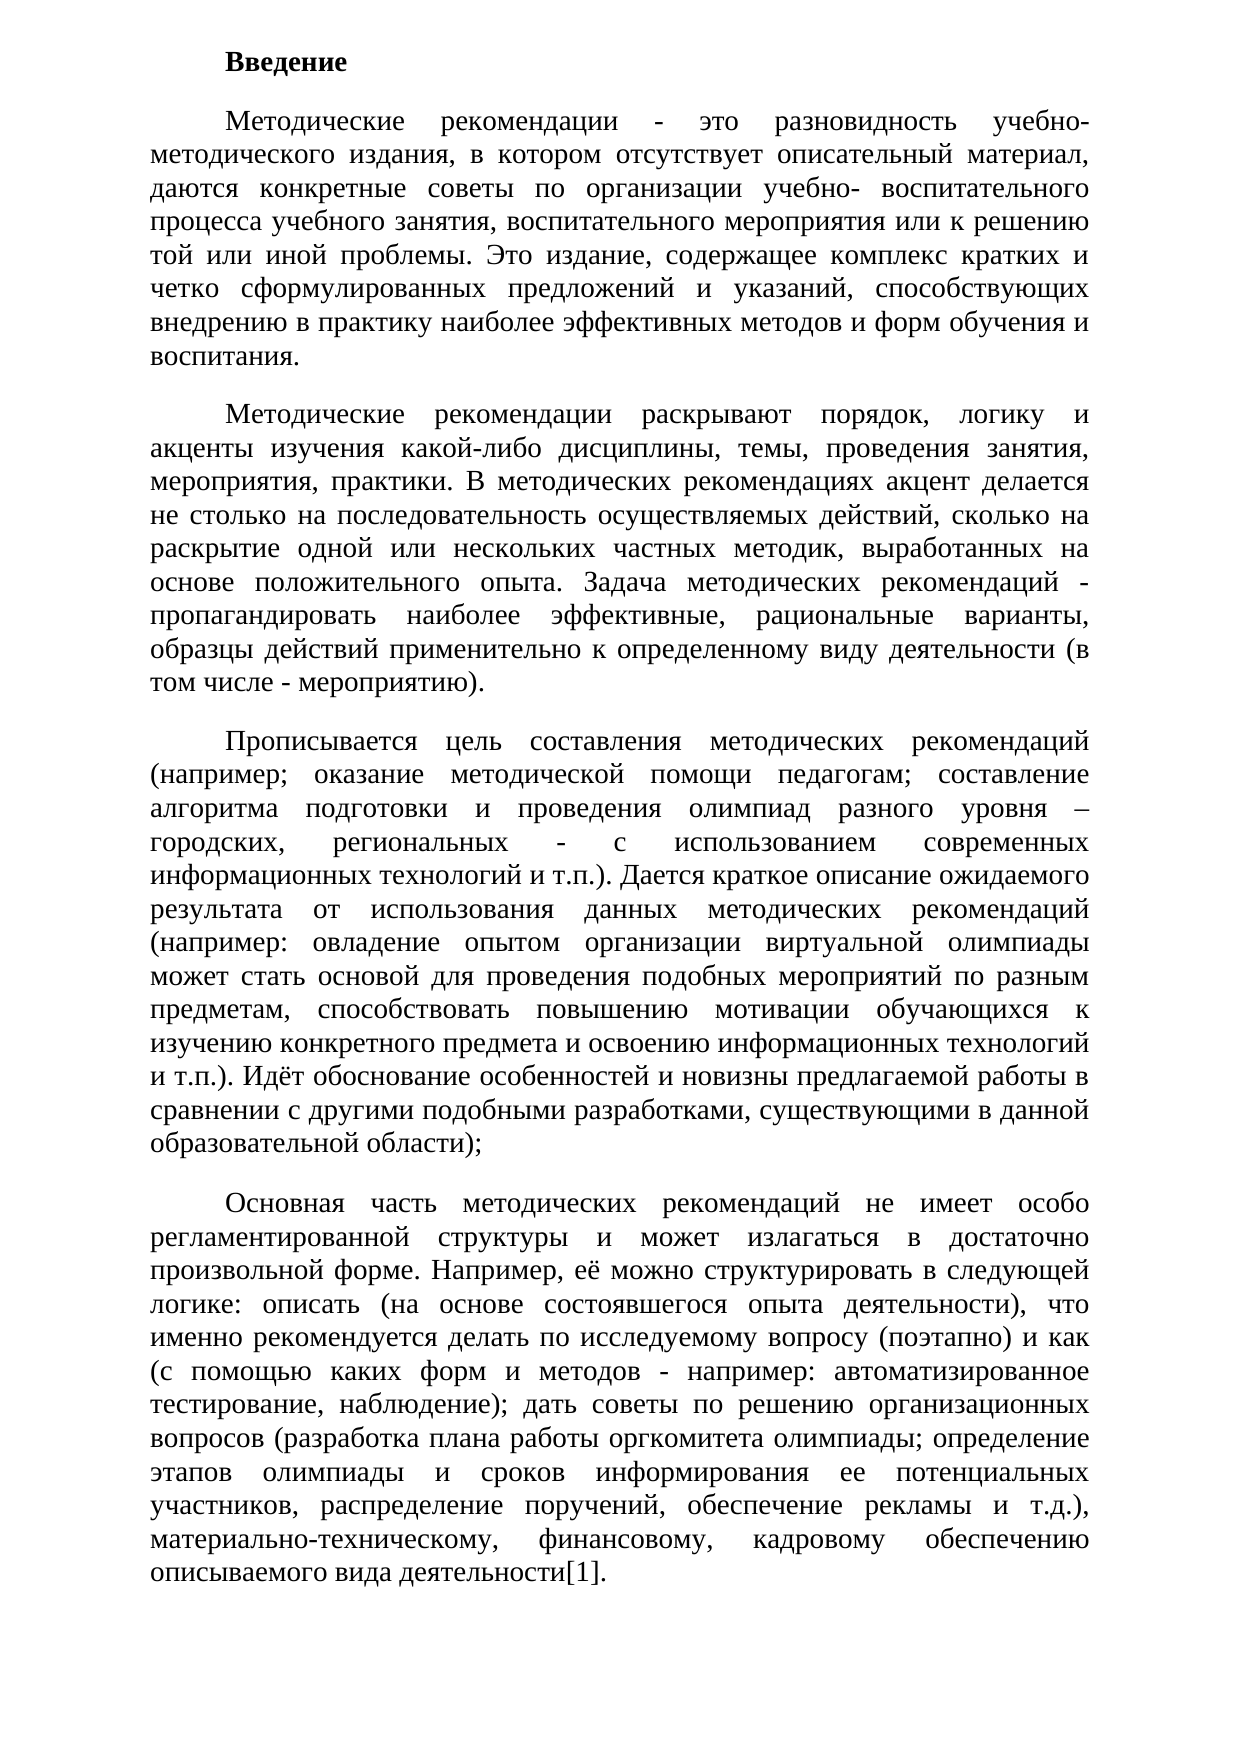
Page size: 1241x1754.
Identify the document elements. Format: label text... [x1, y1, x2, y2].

text Методические рекомендации - это разновидность учебно-методического издания, в котором отсутствует описательный материал, даются конкретные советы по организации учебно- воспитательного процесса учебного занятия, воспитательного мероприятия или к решению той или иной проблемы. Это издание, содержащее комплекс кратких и четко сформулированных предложений и указаний, способствующих внедрению в практику наиболее эффективных методов и форм обучения и воспитания. [150, 103, 1090, 371]
text Введение [150, 44, 1090, 78]
text Методические рекомендации раскрывают порядок, логику и акценты изучения какой-либо дисциплины, темы, проведения занятия, мероприятия, практики. В методических рекомендациях акцент делается не столько на последовательность осуществляемых действий, сколько на раскрытие одной или нескольких частных методик, выработанных на основе положительного опыта. Задача методических рекомендаций - пропагандировать наиболее эффективные, рациональные варианты, образцы действий применительно к определенному виду деятельности (в том числе - мероприятию). [150, 396, 1090, 698]
text Прописывается цель составления методических рекомендаций (например; оказание методической помощи педагогам; составление алгоритма подготовки и проведения олимпиад разного уровня – городских, региональных - с использованием современных информационных технологий и т.п.). Дается краткое описание ожидаемого результата от использования данных методических рекомендаций (например: овладение опытом организации виртуальной олимпиады может стать основой для проведения подобных мероприятий по разным предметам, способствовать повышению мотивации обучающихся к изучению конкретного предмета и освоению информационных технологий и т.п.). Идёт обоснование особенностей и новизны предлагаемой работы в сравнении с другими подобными разработками, существующими в данной образовательной области); [150, 723, 1090, 1159]
text Основная часть методических рекомендаций не имеет особо регламентированной структуры и может излагаться в достаточно произвольной форме. Например, её можно структурировать в следующей логике: описать (на основе состоявшегося опыта деятельности), что именно рекомендуется делать по исследуемому вопросу (поэтапно) и как (с помощью каких форм и методов - например: автоматизированное тестирование, наблюдение); дать советы по решению организационных вопросов (разработка плана работы оргкомитета олимпиады; определение этапов олимпиады и сроков информирования ее потенциальных участников, распределение поручений, обеспечение рекламы и т.д.), материально-техническому, финансовому, кадровому обеспечению описываемого вида деятельности[1]. [150, 1185, 1090, 1588]
